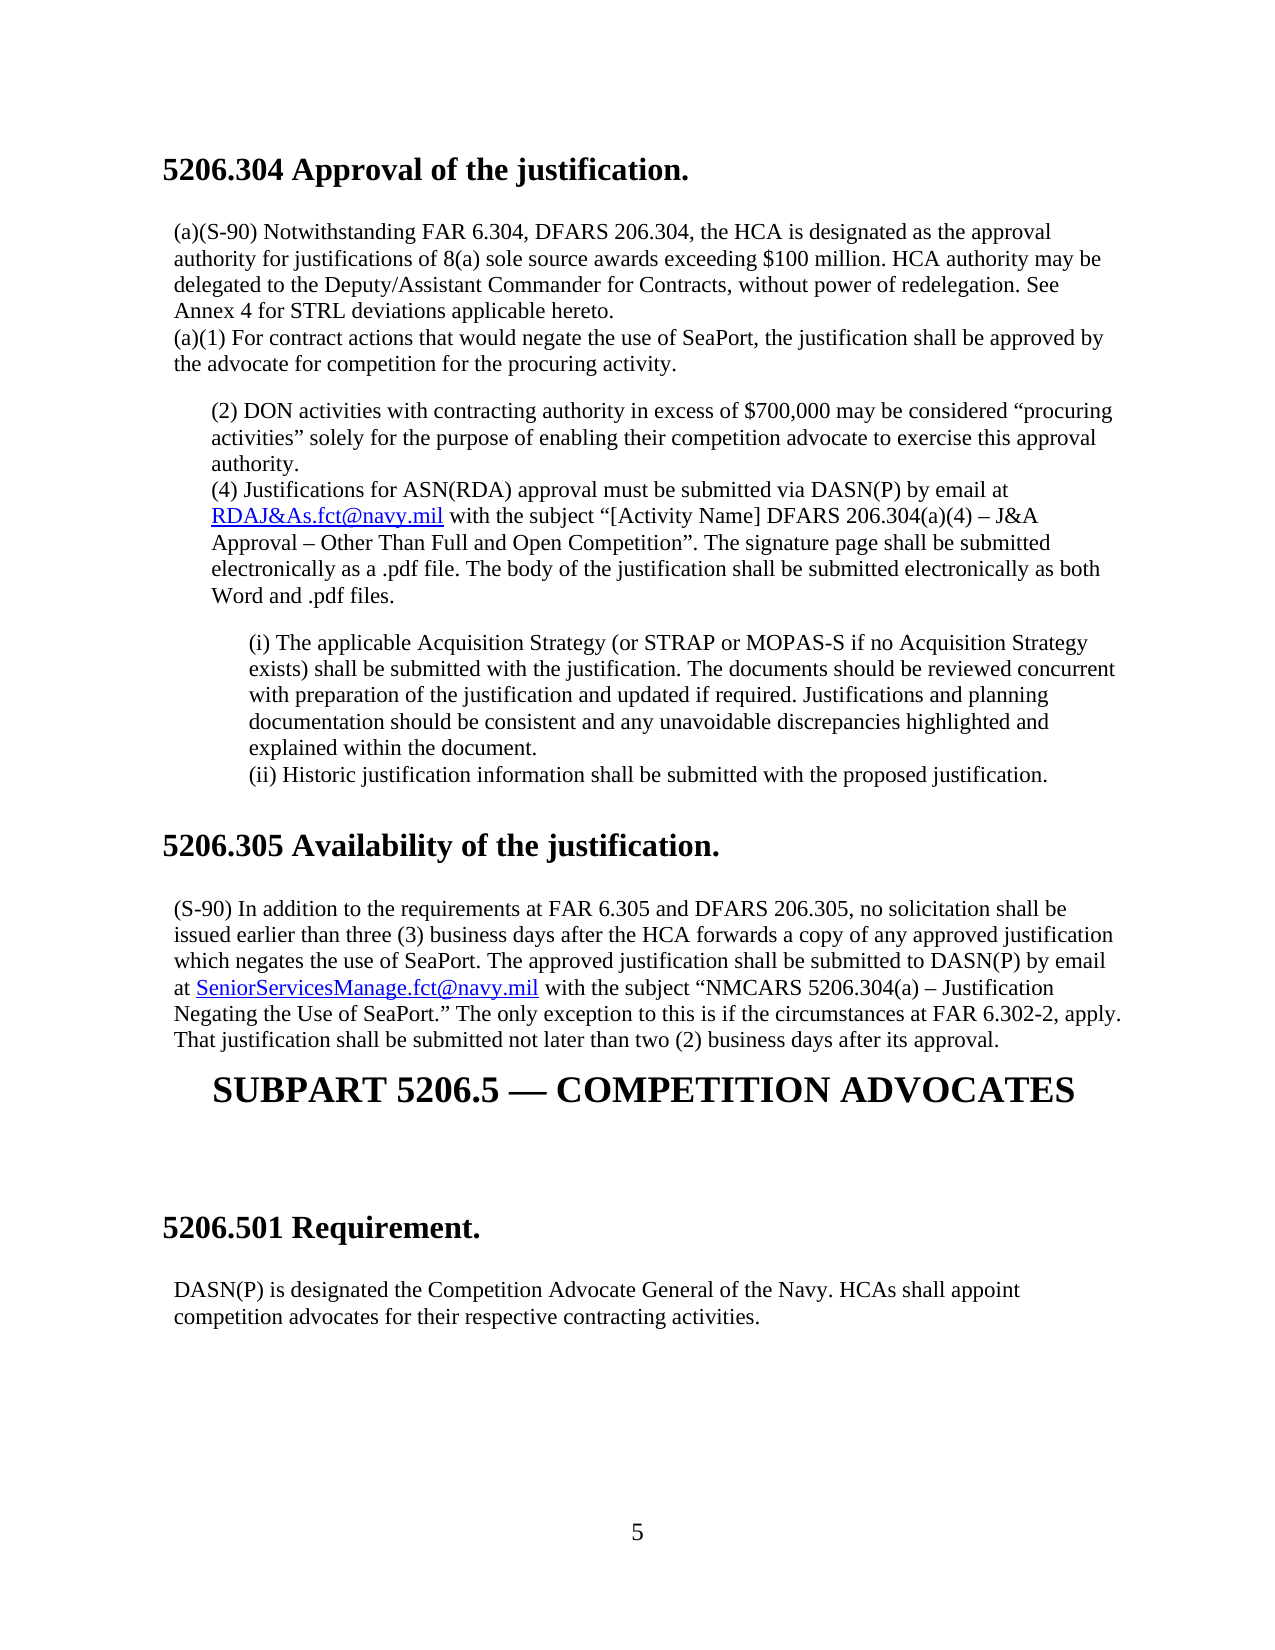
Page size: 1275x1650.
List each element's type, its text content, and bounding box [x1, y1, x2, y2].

text (2) DON activities with contracting authority in excess of $700,000 may be considered “procuring activities” solely for the purpose of enabling their competition advocate to exercise this approval authority. [201, 387, 1135, 476]
text (a)(S-90) Notwithstanding FAR 6.304, DFARS 206.304, the HCA is designated as the approval authority for justifications of 8(a) sole source awards exceeding $100 million. HCA authority may be delegated to the Deputy/Assistant Commander for Contracts, without power of redelegation. See Annex 4 for STRL deviations applicable hereto. [163, 208, 1135, 324]
subtitle SUBPART 5206.5 — COMPETITION ADVOCATES [162, 1067, 1125, 1111]
subtitle 5206.501 Requirement. [162, 1208, 1125, 1245]
subtitle 5206.305 Availability of the justification. [162, 827, 1125, 864]
text (a)(1) For contract actions that would negate the use of SeaPort, the justification shall be approved by the advocate for competition for the procuring activity. [163, 324, 1135, 387]
subtitle 5206.304 Approval of the justification. [162, 150, 1125, 187]
text (4) Justifications for ASN(RDA) approval must be submitted via DASN(P) by email at RDAJ&As.fct@navy.mil with the subject “[Activity Name] DFARS 206.304(a)(4) – J&A Approval – Other Than Full and Open Competition”. The signature page shall be submitted electronically as a .pdf file. The body of the justification shall be submitted electronically as both Word and .pdf files. [201, 476, 1135, 618]
text (i) The applicable Acquisition Strategy (or STRAP or MOPAS-S if no Acquisition Strategy exists) shall be submitted with the justification. The documents should be reviewed concurrent with preparation of the justification and updated if required. Justifications and planning documentation should be consistent and any unavoidable discrepancies highlighted and explained within the document. [238, 618, 1135, 761]
text (S-90) In addition to the requirements at FAR 6.305 and DFARS 206.305, no solicitation shall be issued earlier than three (3) business days after the HCA forwards a copy of any approved justification which negates the use of SeaPort. The approved justification shall be submitted to DASN(P) by email at SeniorServicesManage.fct@navy.mil with the subject “NMCARS 5206.304(a) – Justification Negating the Use of SeaPort.” The only exception to this is if the circumstances at FAR 6.302-2, apply. That justification shall be submitted not later than two (2) business days after its approval. [163, 884, 1135, 1063]
text (ii) Historic justification information shall be submitted with the proposed justification. [238, 761, 1135, 797]
text DASN(P) is designated the Competition Advocate General of the Navy. HCAs shall appoint competition advocates for their respective contracting activities. [163, 1266, 1135, 1339]
